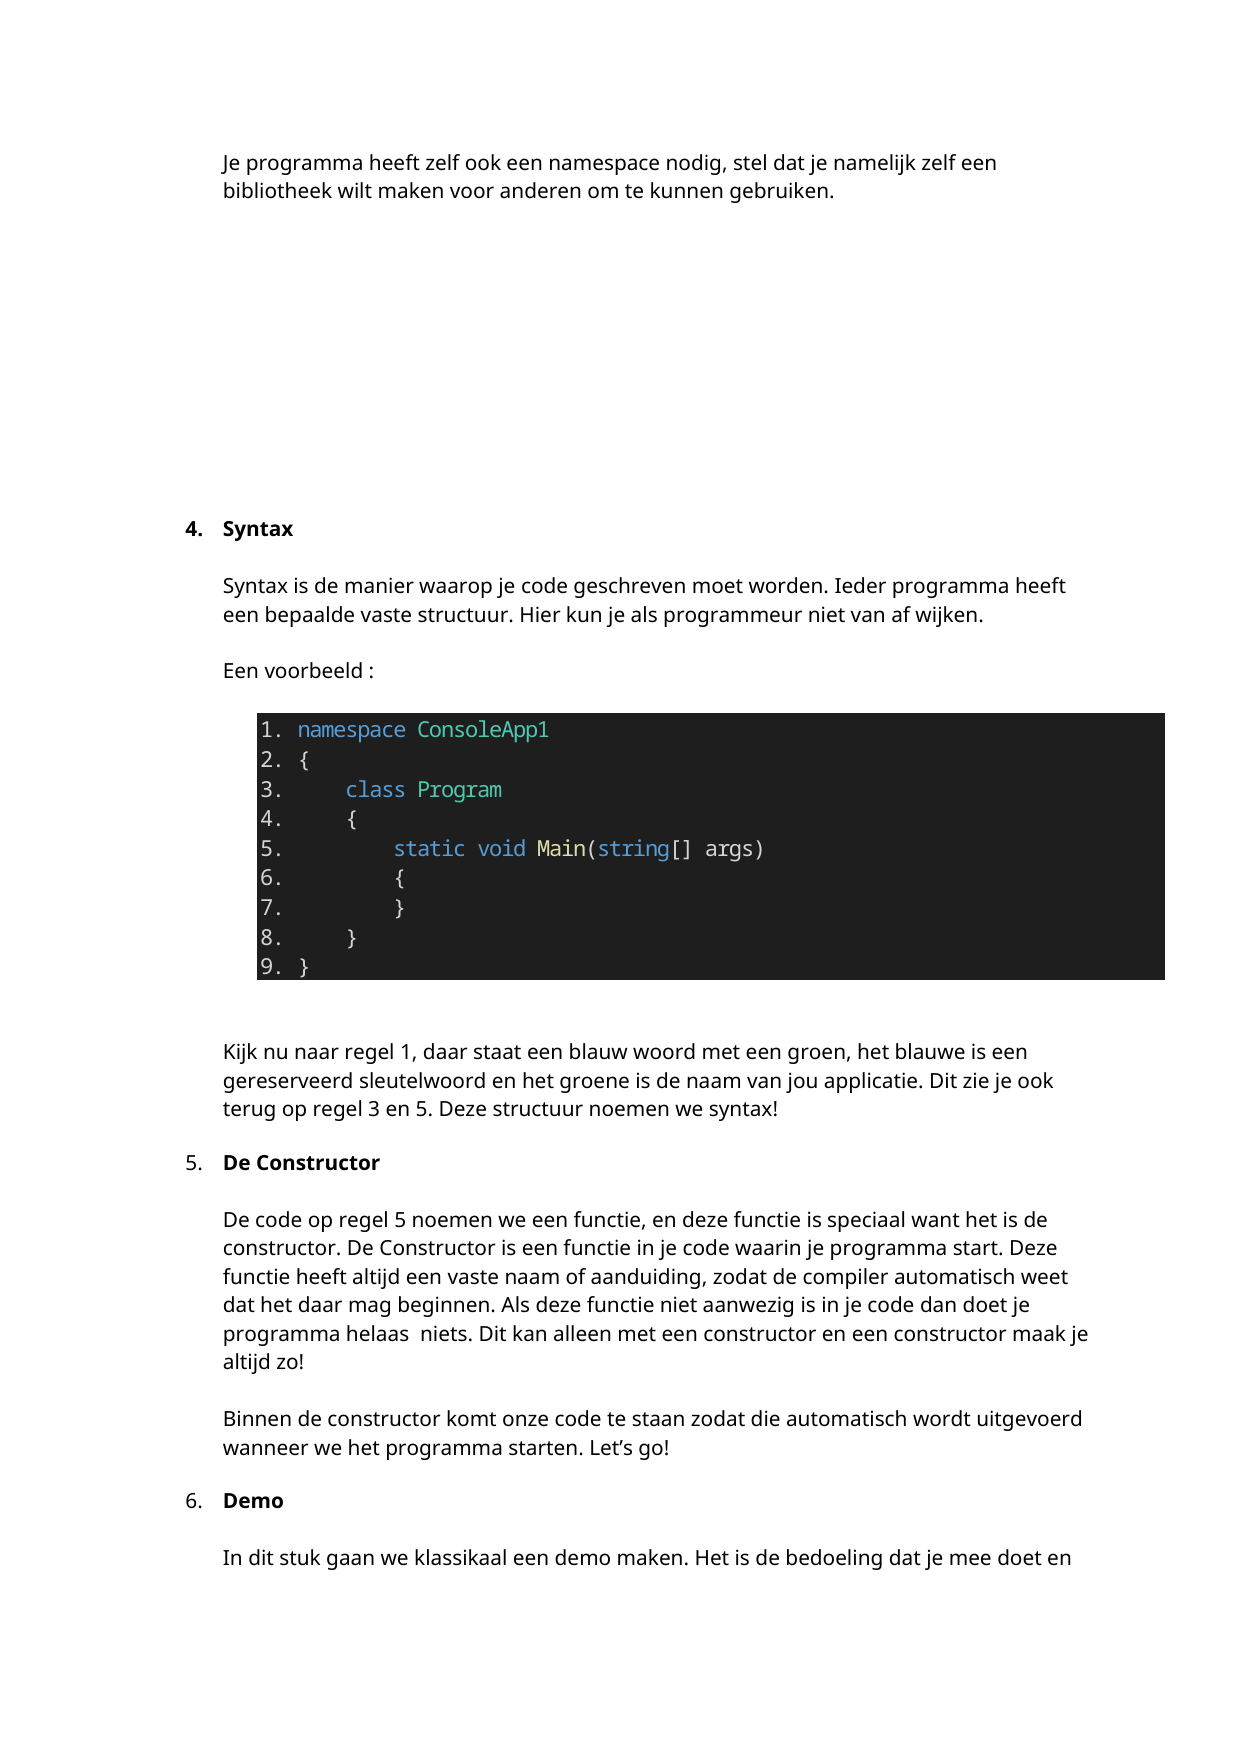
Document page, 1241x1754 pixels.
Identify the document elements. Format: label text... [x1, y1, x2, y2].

list De Constructor De code op regel 5 noemen we een functie, en deze functie is speciaal want het is de constructor. De Constructor is een functie in je code waarin je programma start. Deze functie heeft altijd een vaste naam of aanduiding, zodat de compiler automatisch weet dat het daar mag beginnen. Als deze functie niet aanwezig is in je code dan doet je programma helaas niets. Dit kan alleen met een constructor en een constructor maak je altijd zo! Binnen de constructor komt onze code te staan zodat die automatisch wordt uitgevoerd wanneer we het programma starten. Let’s go! [185, 1148, 1093, 1487]
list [185, 1487, 1093, 1572]
list Syntax Syntax is de manier waarop je code geschreven moet worden. Ieder programma heeft een bepaalde vaste structuur. Hier kun je als programmeur niet van af wijken. Een voorbeeld : Kijk nu naar regel 1, daar staat een blauw woord met een groen, het blauwe is een gereserveerd sleutelwoord en het groene is de naam van jou applicatie. Dit zie je ook terug op regel 3 en 5. Deze structuur noemen we syntax! [185, 514, 1093, 1148]
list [185, 148, 1093, 514]
